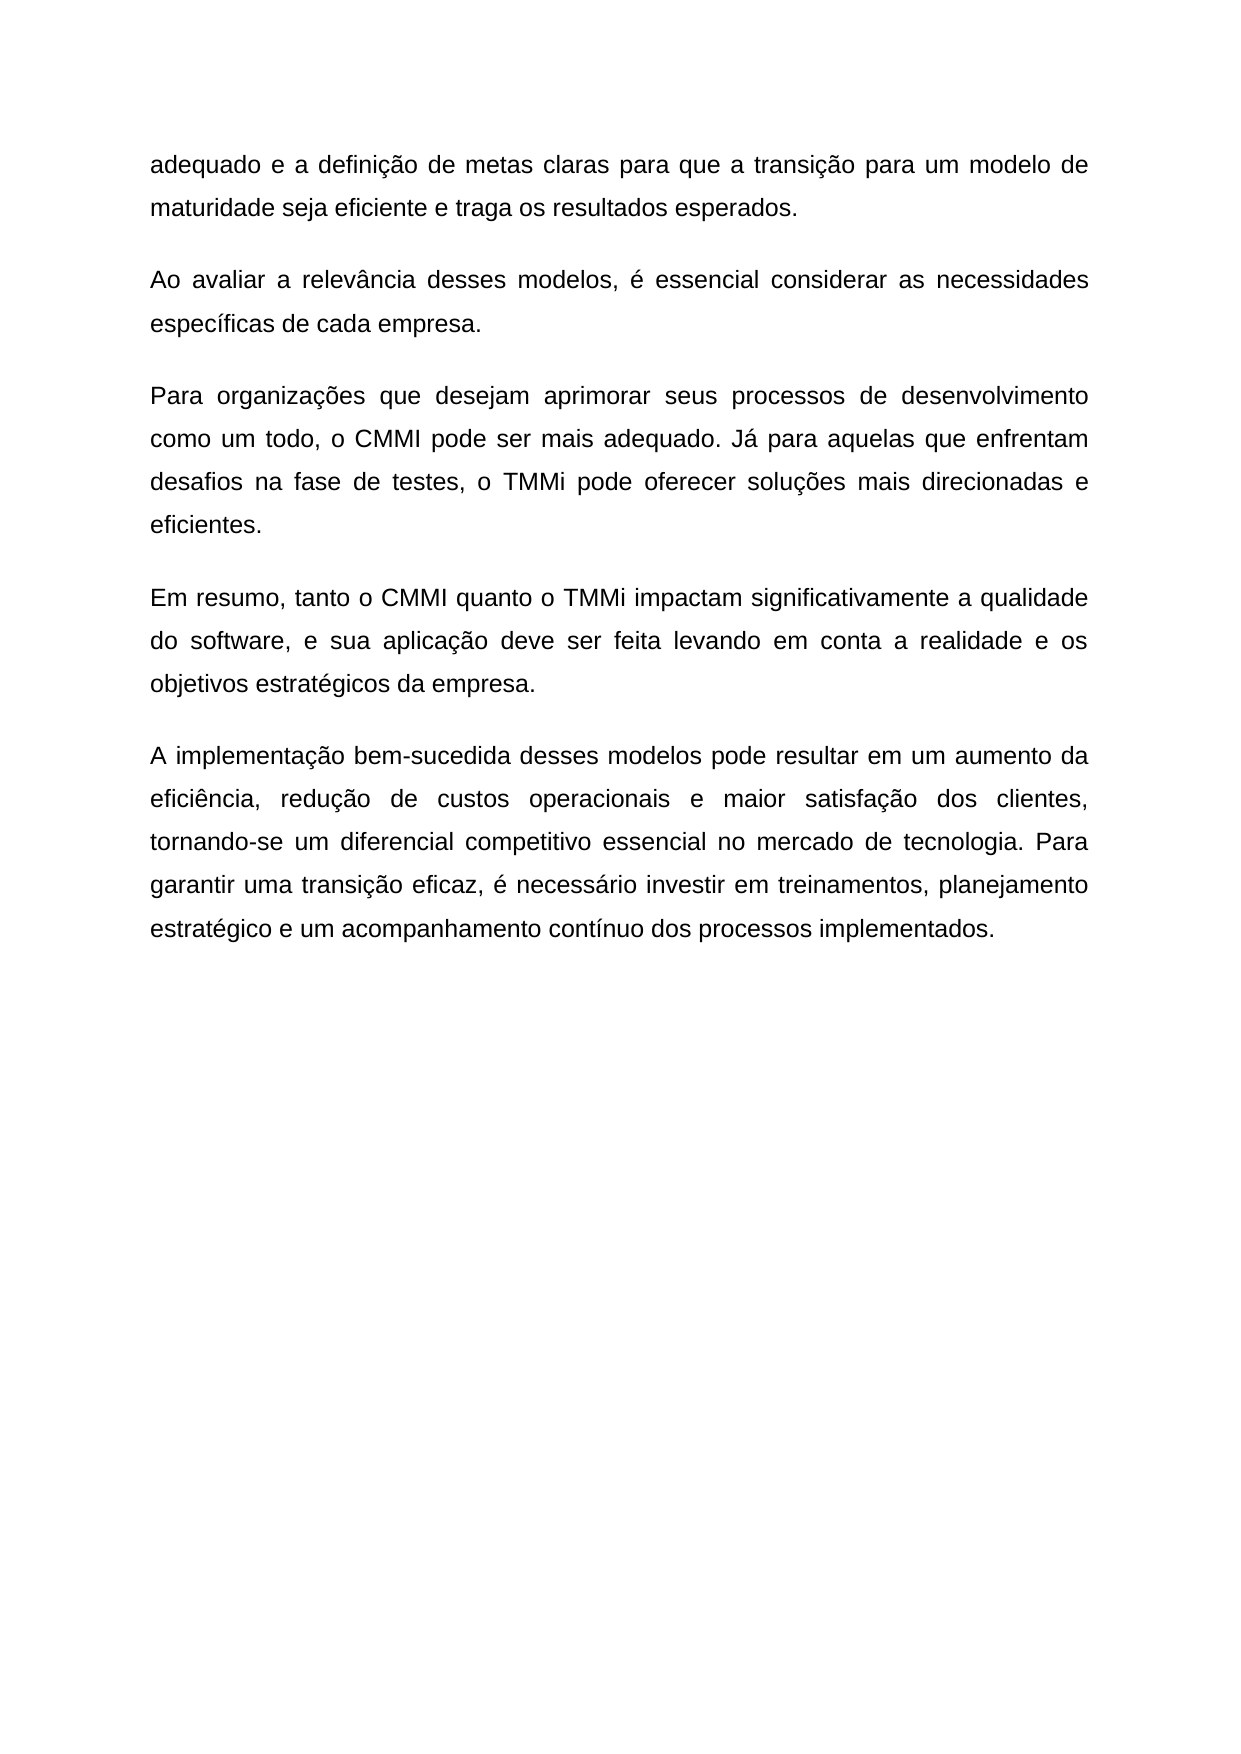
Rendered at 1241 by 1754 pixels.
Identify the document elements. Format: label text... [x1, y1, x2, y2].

text Em resumo, tanto o CMMI quanto o TMMi impactam significativamente a qualidade do software, e sua aplicação deve ser feita levando em conta a realidade e os objetivos estratégicos da empresa. [150, 582, 1090, 697]
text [150, 150, 1090, 222]
text A implementação bem-sucedida desses modelos pode resultar em um aumento da eficiência, redução de custos operacionais e maior satisfação dos clientes, tornando-se um diferencial competitivo essencial no mercado de tecnologia. Para garantir uma transição eficaz, é necessário investir em treinamentos, planejamento estratégico e um acompanhamento contínuo dos processos implementados. [150, 741, 1090, 942]
text Para organizações que desejam aprimorar seus processos de desenvolvimento como um todo, o CMMI pode ser mais adequado. Já para aquelas que enfrentam desafios na fase de testes, o TMMi pode oferecer soluções mais direcionadas e eficientes. [150, 381, 1090, 539]
text Ao avaliar a relevância desses modelos, é essencial considerar as necessidades específicas de cada empresa. [150, 265, 1090, 337]
